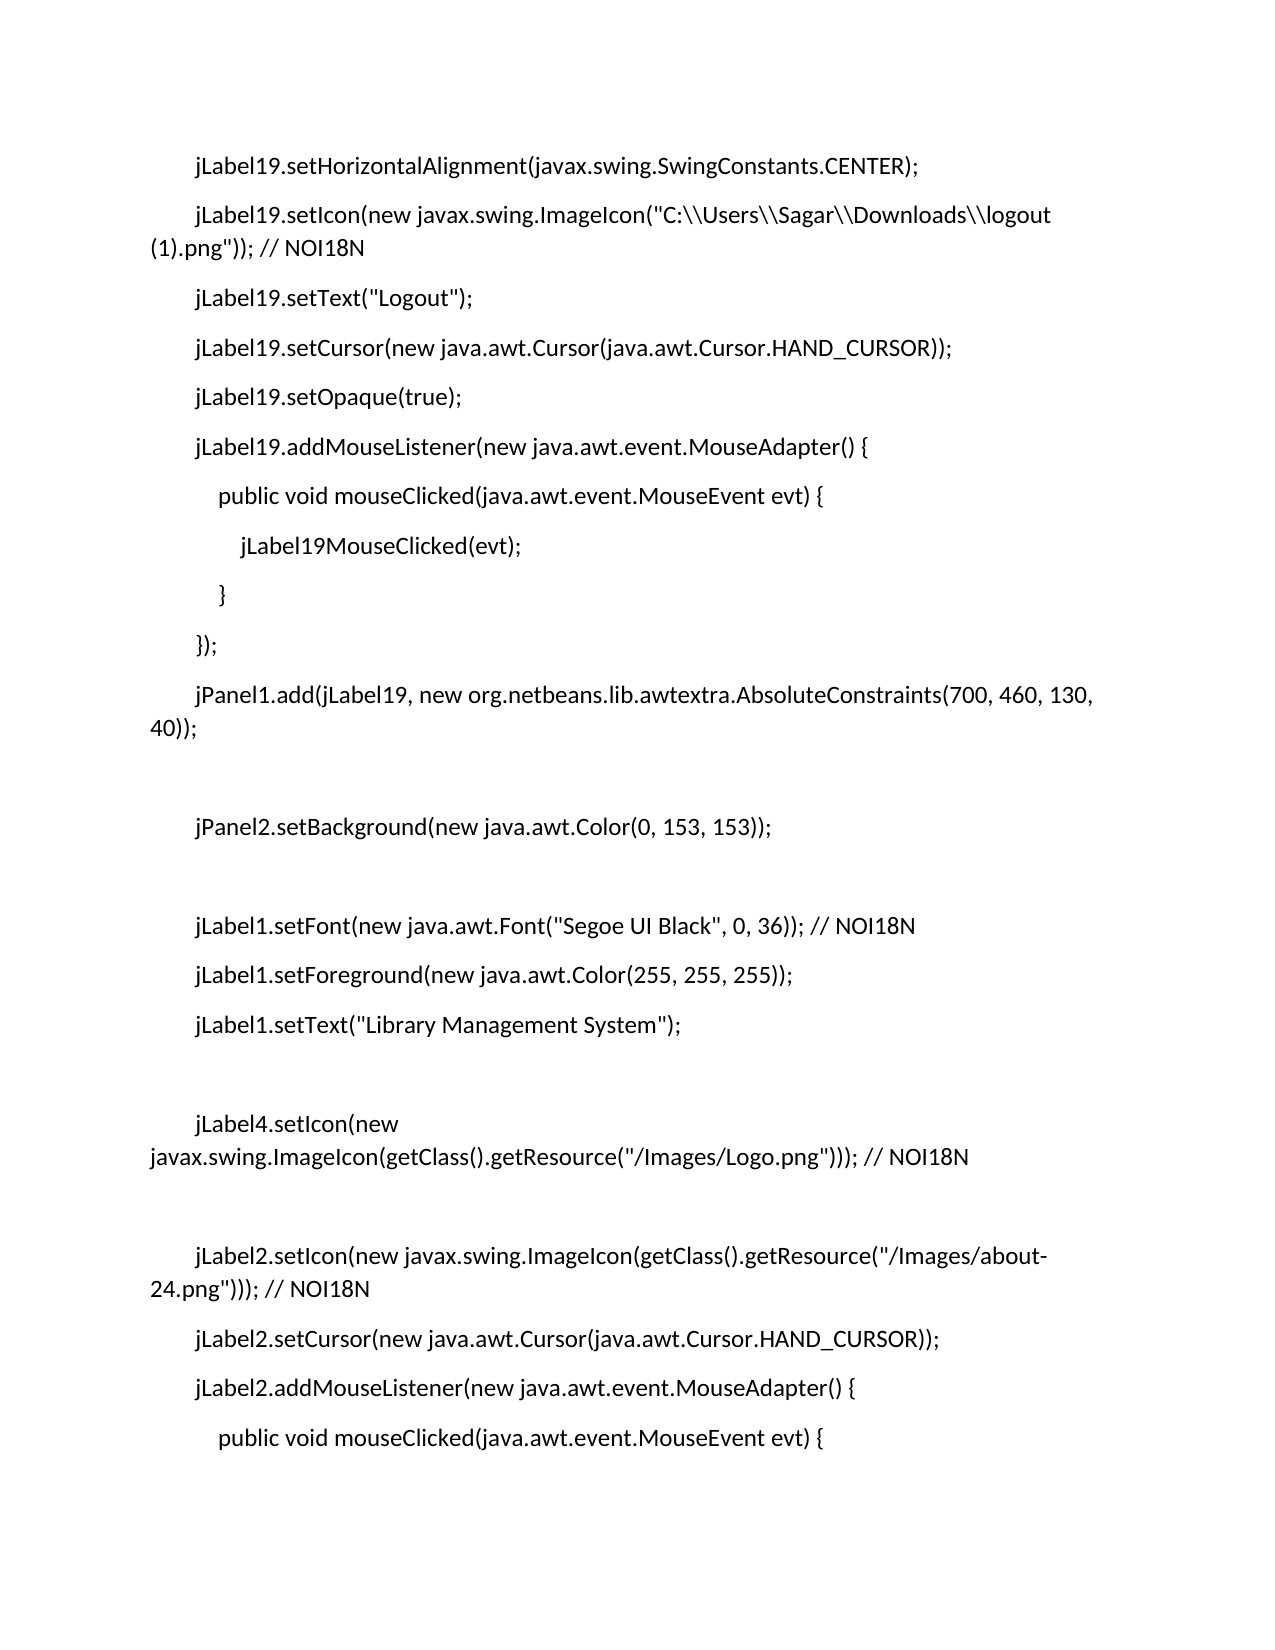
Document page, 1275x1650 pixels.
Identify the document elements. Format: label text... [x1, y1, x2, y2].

text jLabel2.setIcon(new javax.swing.ImageIcon(getClass().getResource("/Images/about-24.png"))); // NOI18N [150, 1240, 1125, 1304]
text jPanel1.add(jLabel19, new org.netbeans.lib.awtextra.AbsoluteConstraints(700, 460, 130, 40)); [150, 679, 1125, 742]
text }); [150, 629, 1125, 660]
text jLabel19.setCursor(new java.awt.Cursor(java.awt.Cursor.HAND_CURSOR)); [150, 332, 1125, 362]
text jLabel19.addMouseListener(new java.awt.event.MouseAdapter() { [150, 431, 1125, 461]
text jLabel19MouseClicked(evt); [150, 530, 1125, 561]
text jLabel1.setFont(new java.awt.Font("Segoe UI Black", 0, 36)); // NOI18N [150, 910, 1125, 941]
text jLabel19.setHorizontalAlignment(javax.swing.SwingConstants.CENTER); [150, 150, 1125, 181]
text jPanel2.setBackground(new java.awt.Color(0, 153, 153)); [150, 811, 1125, 841]
text jLabel1.setForeground(new java.awt.Color(255, 255, 255)); [150, 959, 1125, 990]
text public void mouseClicked(java.awt.event.MouseEvent evt) { [150, 480, 1125, 511]
text jLabel19.setOpaque(true); [150, 381, 1125, 412]
text jLabel1.setText("Library Management System"); [150, 1009, 1125, 1040]
text jLabel4.setIcon(new javax.swing.ImageIcon(getClass().getResource("/Images/Logo.png"))); // NOI18N [150, 1108, 1125, 1172]
text jLabel19.setIcon(new javax.swing.ImageIcon("C:\\Users\\Sagar\\Downloads\\logout (1).png")); // NOI18N [150, 199, 1125, 263]
text jLabel2.setCursor(new java.awt.Cursor(java.awt.Cursor.HAND_CURSOR)); [150, 1323, 1125, 1353]
text jLabel2.addMouseListener(new java.awt.event.MouseAdapter() { [150, 1372, 1125, 1403]
text } [150, 579, 1125, 610]
text public void mouseClicked(java.awt.event.MouseEvent evt) { [150, 1422, 1125, 1453]
text jLabel19.setText("Logout"); [150, 282, 1125, 313]
